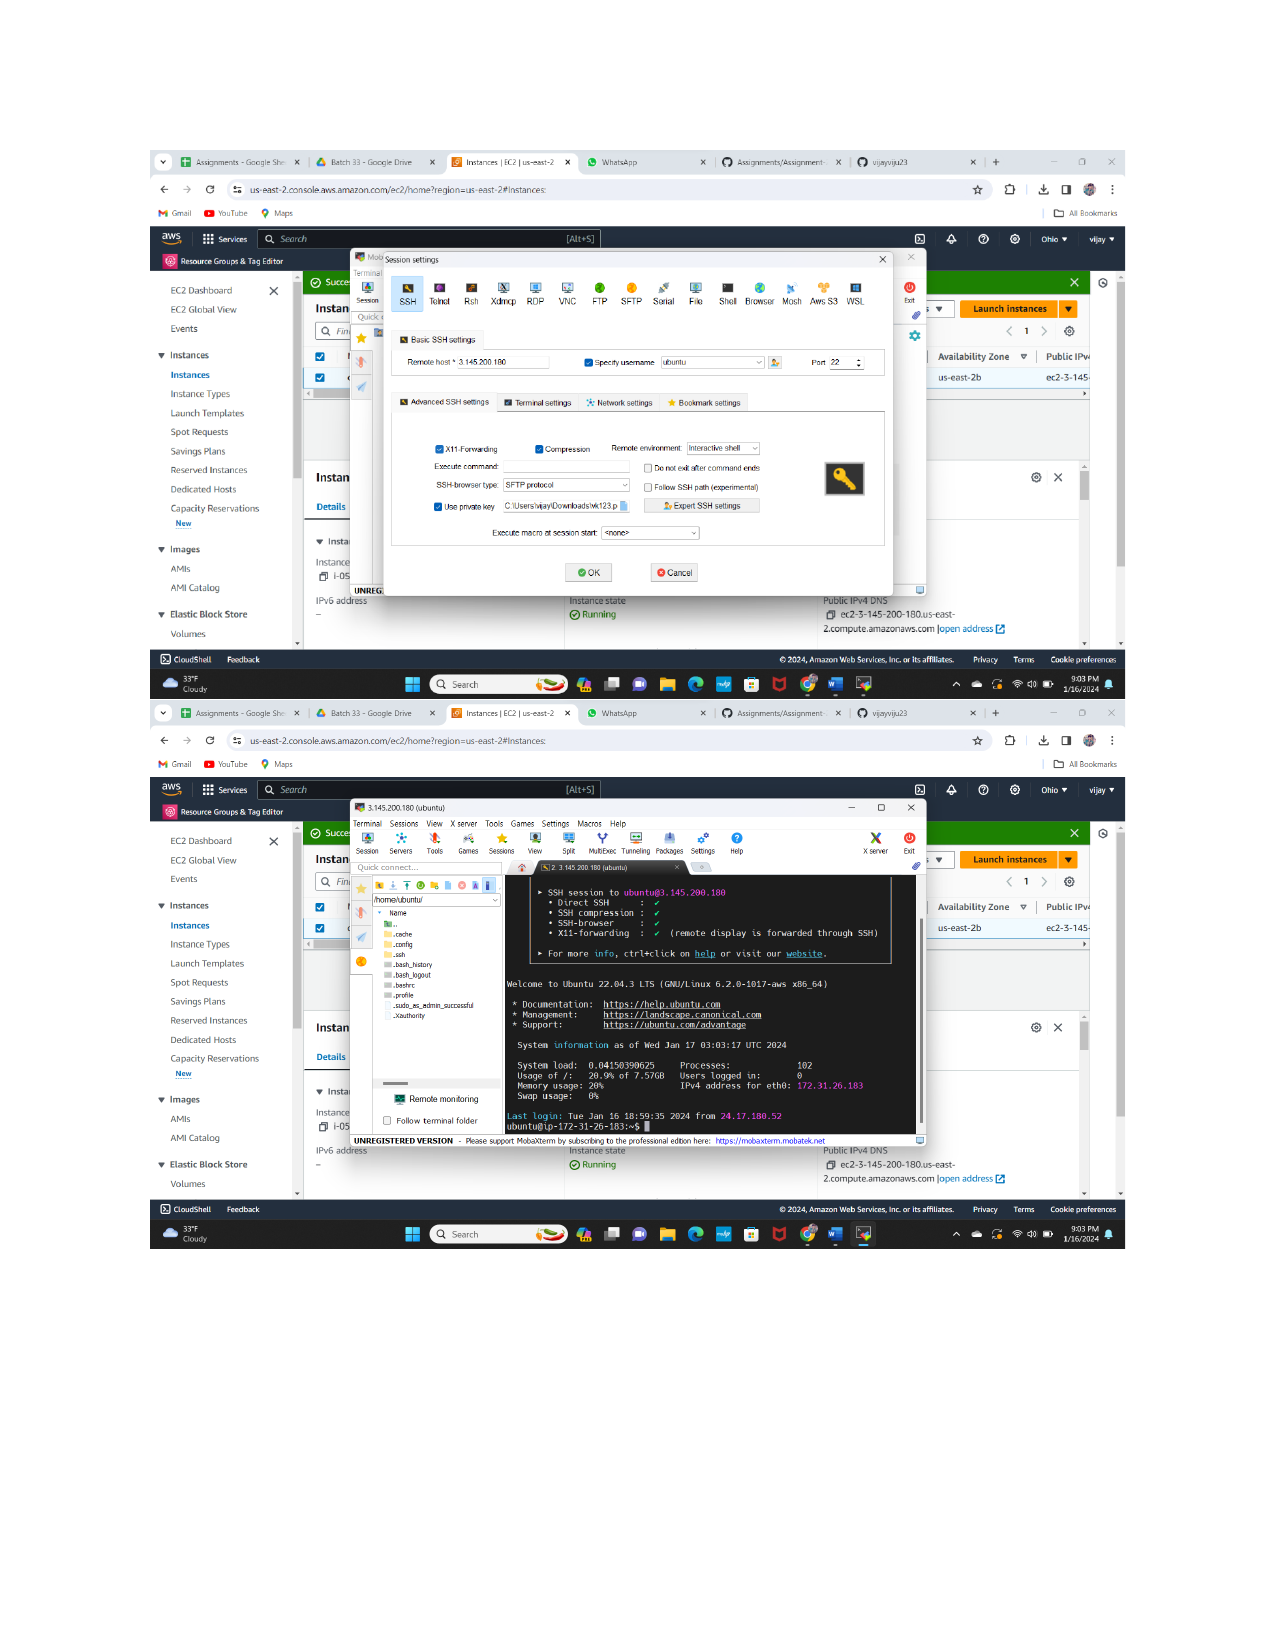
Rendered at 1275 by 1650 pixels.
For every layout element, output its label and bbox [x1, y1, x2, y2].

picture [150, 150, 1125, 699]
picture [150, 700, 1125, 1249]
